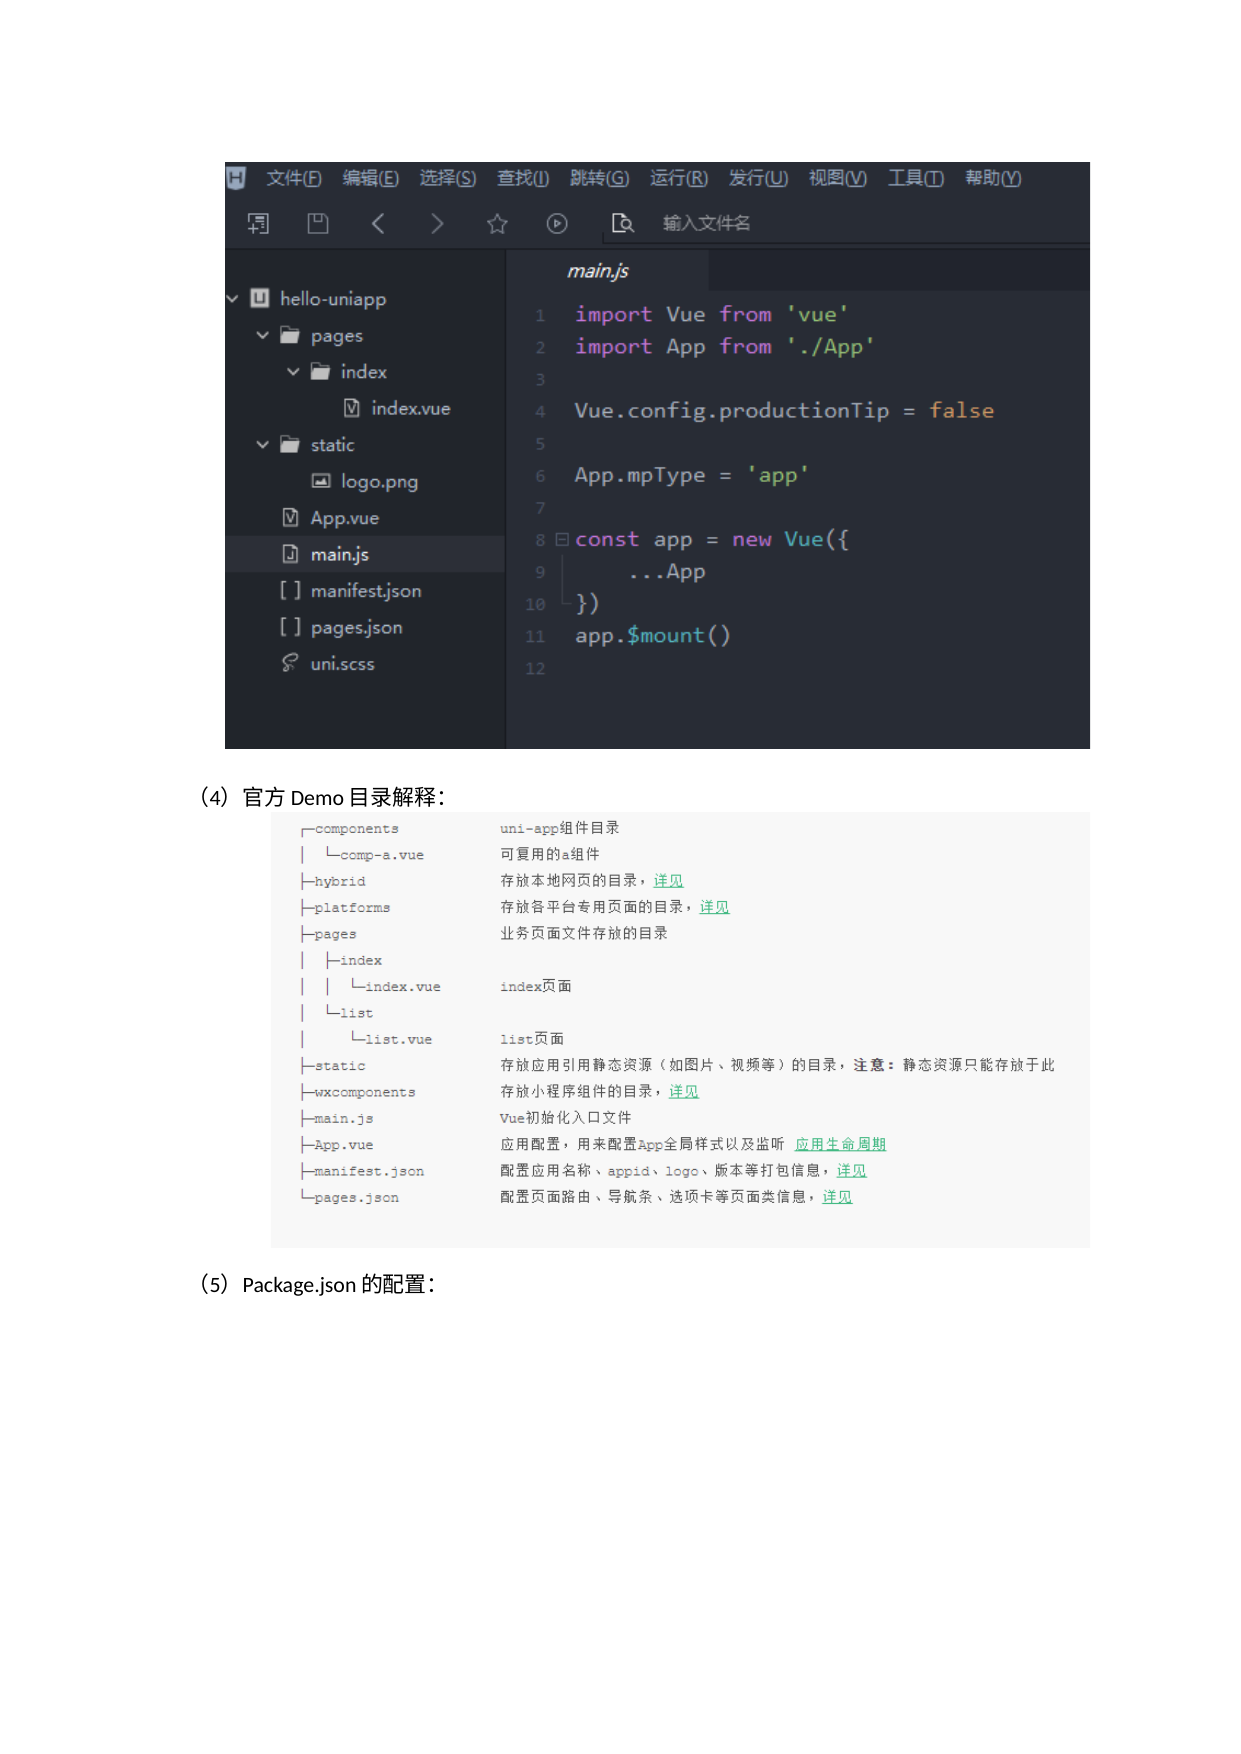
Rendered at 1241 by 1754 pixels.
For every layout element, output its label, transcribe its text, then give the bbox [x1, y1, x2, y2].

text （4）官方Demo目录解释： [187, 779, 1053, 812]
picture [225, 162, 1091, 749]
picture [225, 812, 1091, 1248]
text （5）Package.json的配置： [187, 1267, 1053, 1299]
